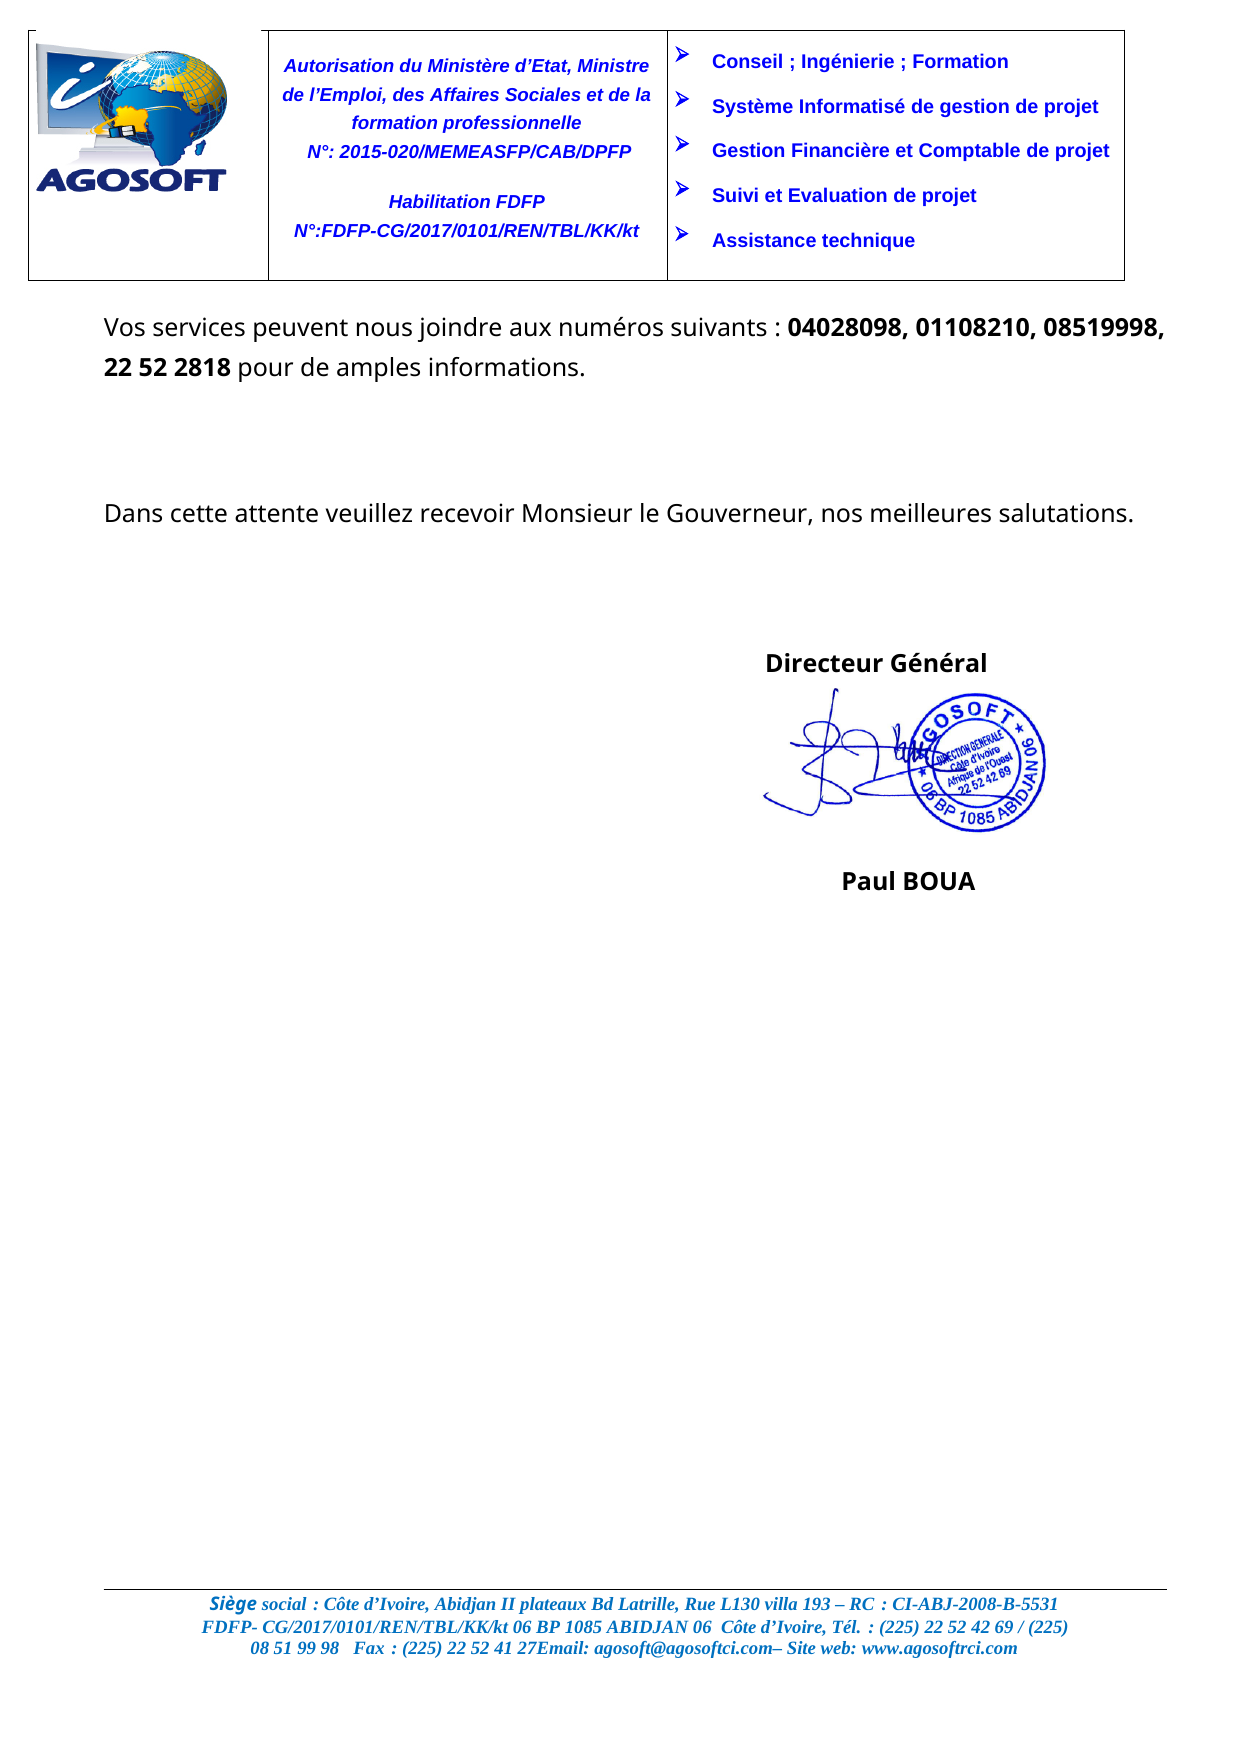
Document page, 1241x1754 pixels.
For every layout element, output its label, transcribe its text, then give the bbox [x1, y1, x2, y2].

text Directeur Général [103, 646, 1167, 680]
picture [754, 688, 1053, 838]
text Dans cette attente veuillez recevoir Monsieur le Gouverneur, nos meilleures salutations. [103, 495, 1167, 529]
text Paul BOUA [841, 863, 1167, 897]
text Vos services peuvent nous joindre aux numéros suivants : 04028098, 01108210, 08519998, 22 52 2818 pour de amples informations. [103, 310, 1167, 383]
picture [36, 30, 262, 192]
